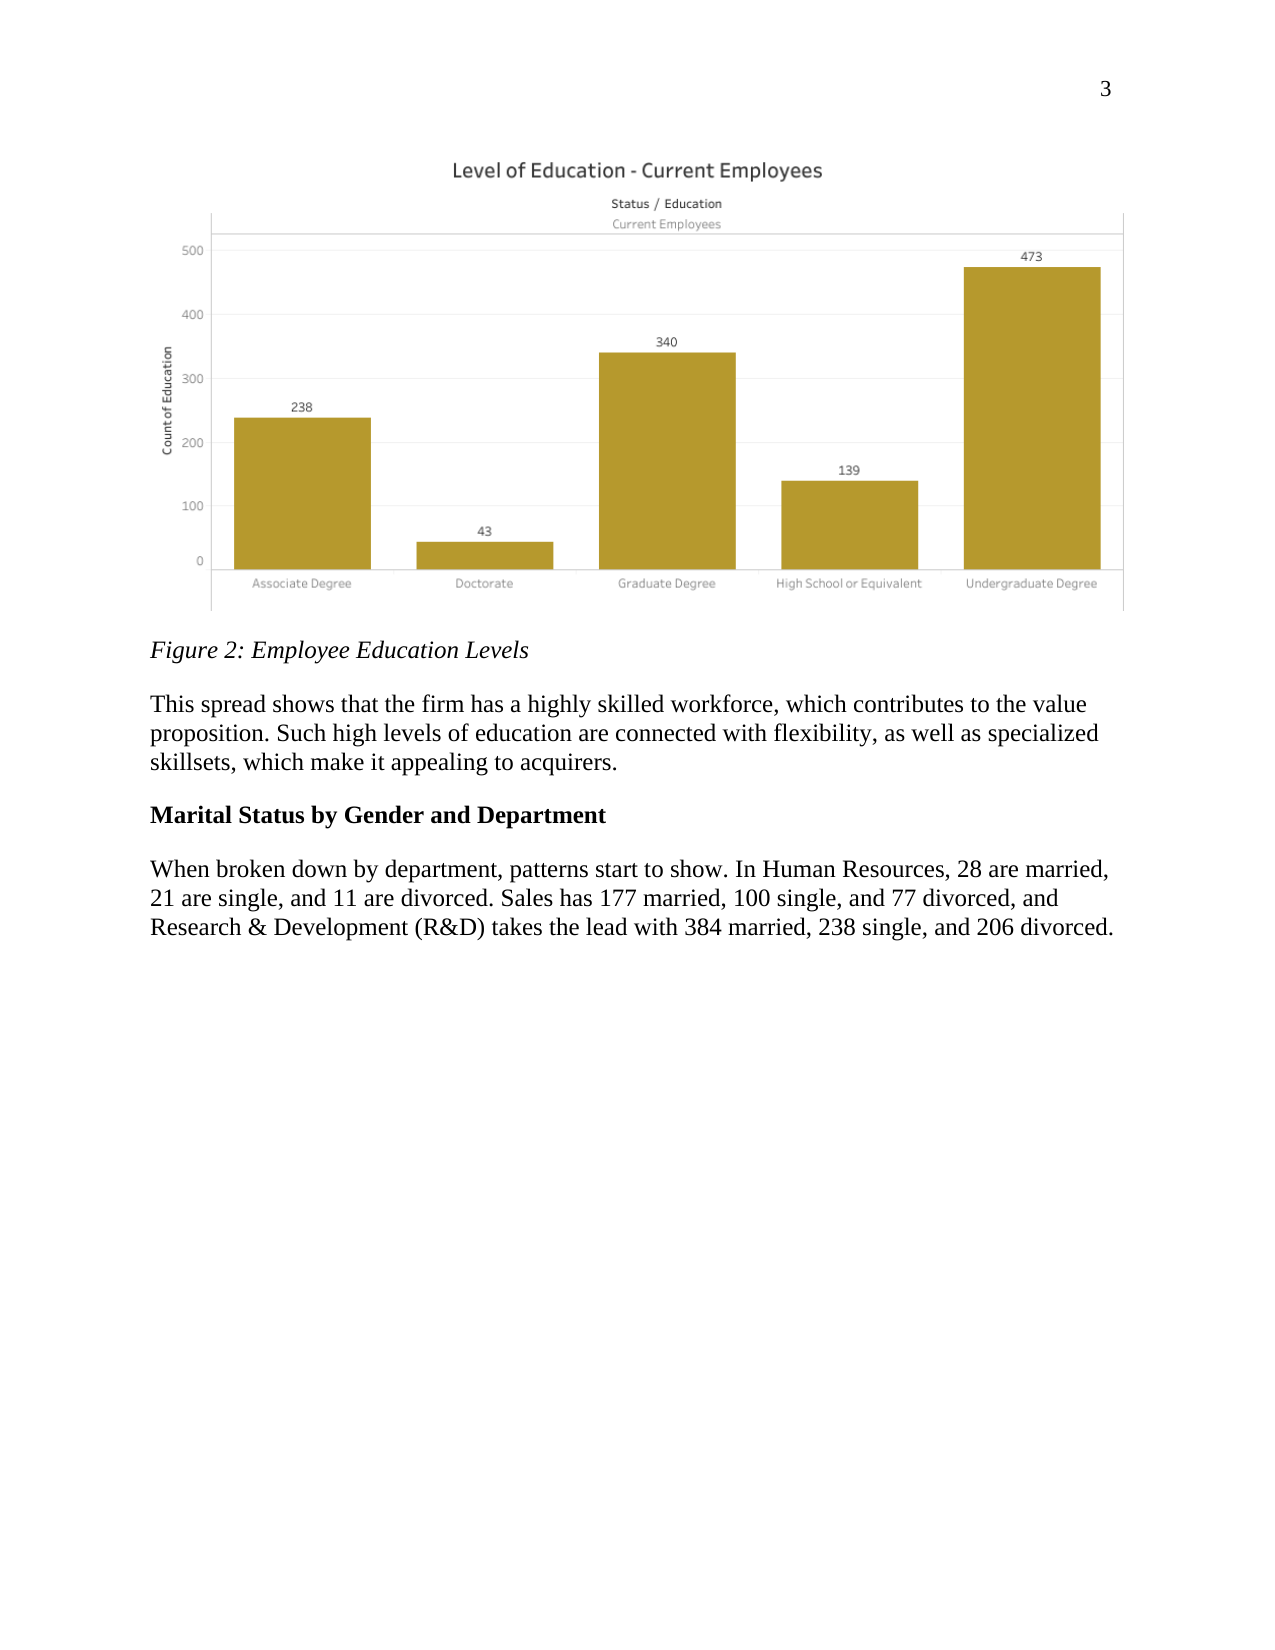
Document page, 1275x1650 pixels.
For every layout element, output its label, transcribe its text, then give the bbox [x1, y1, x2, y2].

text Figure 2: Employee Education Levels [150, 635, 1125, 664]
picture [150, 150, 1125, 611]
text Marital Status by Gender and Department [150, 800, 1125, 829]
text This spread shows that the firm has a highly skilled workforce, which contributes to the value proposition. Such high levels of education are connected with flexibility, as well as specialized skillsets, which make it appealing to acquirers. [150, 689, 1125, 775]
text When broken down by department, patterns start to show. In Human Resources, 28 are married, 21 are single, and 11 are divorced. Sales has 177 married, 100 single, and 77 divorced, and Research & Development (R&D) takes the lead with 384 married, 238 single, and 206 divorced. [150, 854, 1125, 940]
